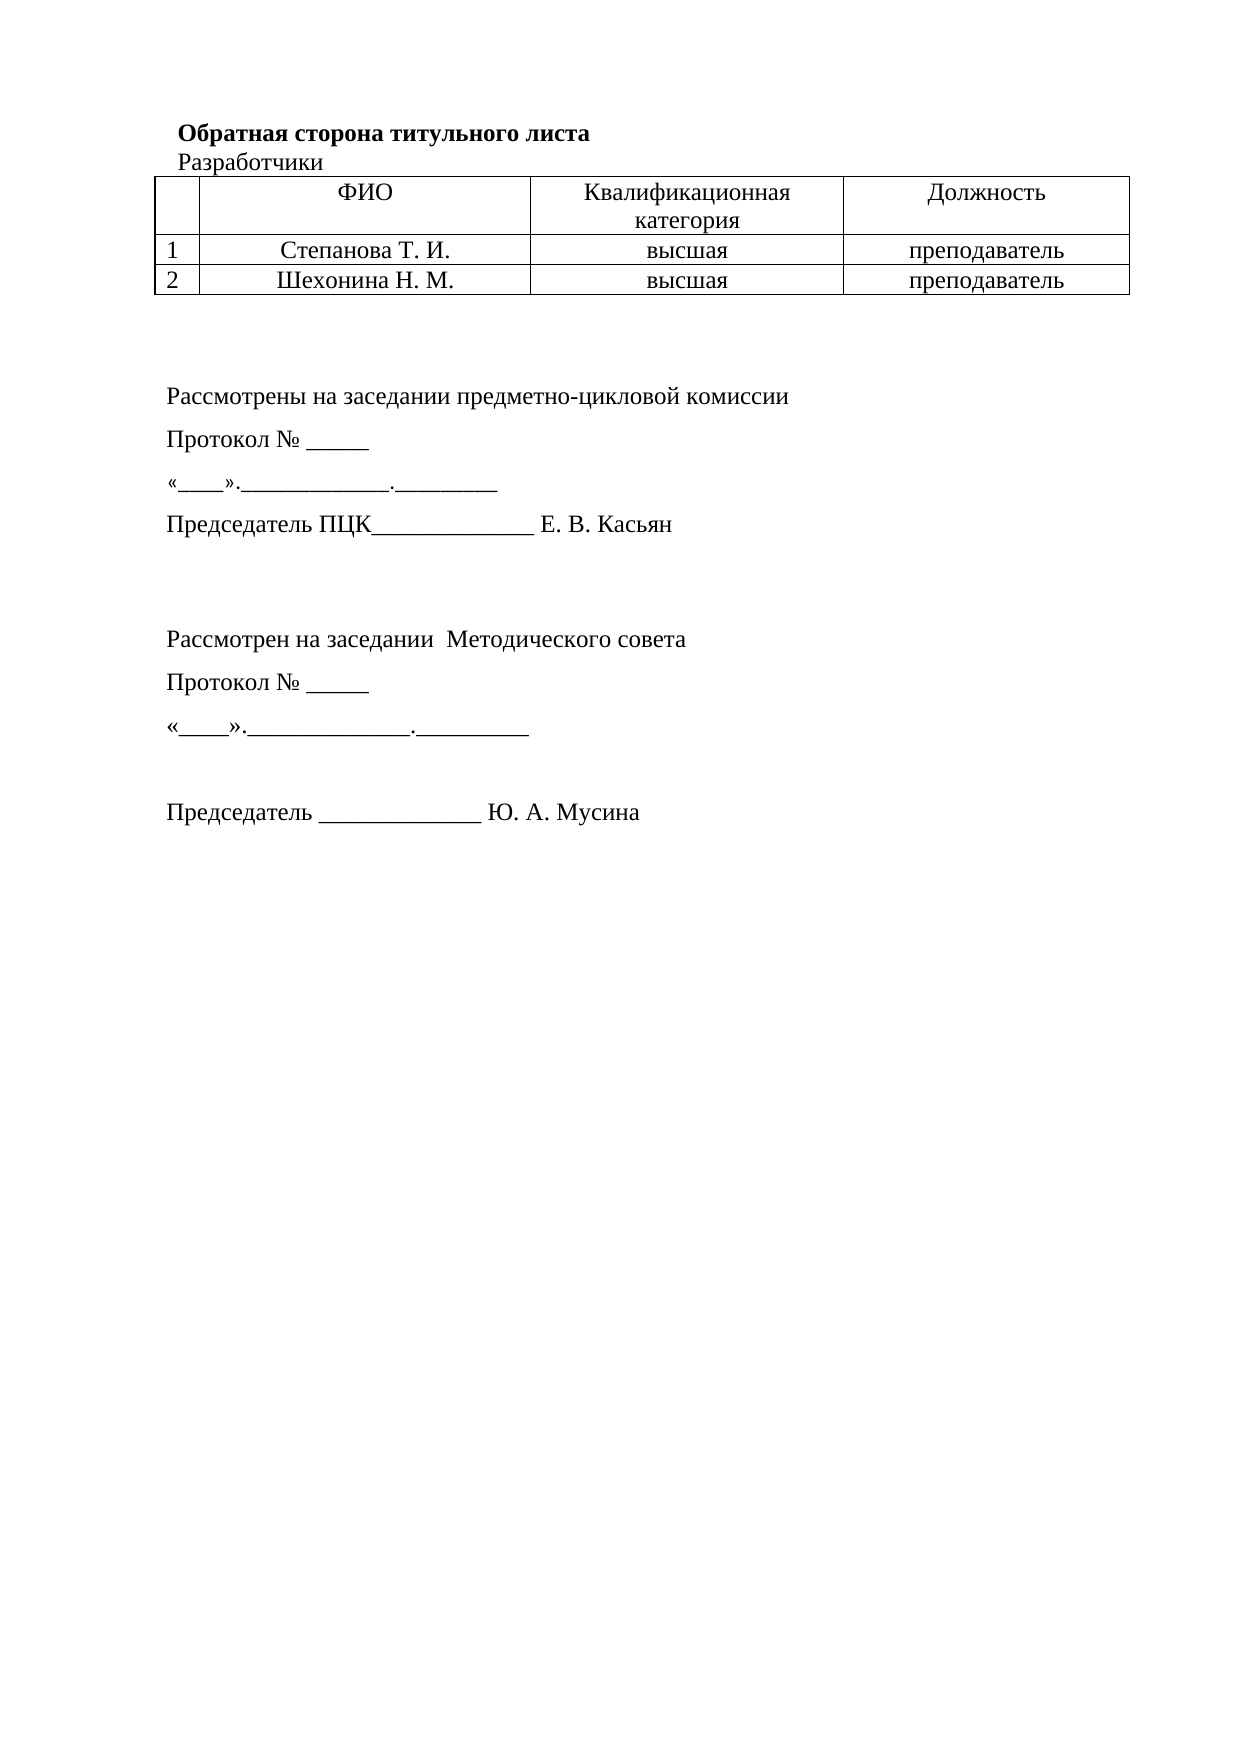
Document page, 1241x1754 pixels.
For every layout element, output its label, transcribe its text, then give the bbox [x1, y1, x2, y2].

table_cell Рассмотрены на заседании предметно-цикловой комиссии Протокол № _____ «____»._____________._________ Председатель ПЦК_____________ Е. В. Касьян Рассмотрен на заседании Методического совета Протокол № _____ «____»._____________._________ Председатель _____________ Ю. А. Мусина [155, 295, 1129, 897]
table_header Квалификационная категория [531, 177, 843, 234]
table_cell преподаватель [844, 235, 1129, 264]
table_cell Шехонина Н. М. [200, 265, 530, 294]
text Разработчики [177, 147, 1152, 176]
table_header [156, 177, 199, 234]
table_header ФИО [200, 177, 530, 234]
table_cell Степанова Т. И. [200, 235, 530, 264]
table_header Должность [844, 177, 1129, 234]
table_cell высшая [531, 235, 843, 264]
table_cell преподаватель [844, 265, 1129, 294]
table_cell 2 [156, 265, 199, 294]
text Обратная сторона титульного листа [177, 118, 1152, 147]
table_cell высшая [531, 265, 843, 294]
table_cell 1 [156, 235, 199, 264]
